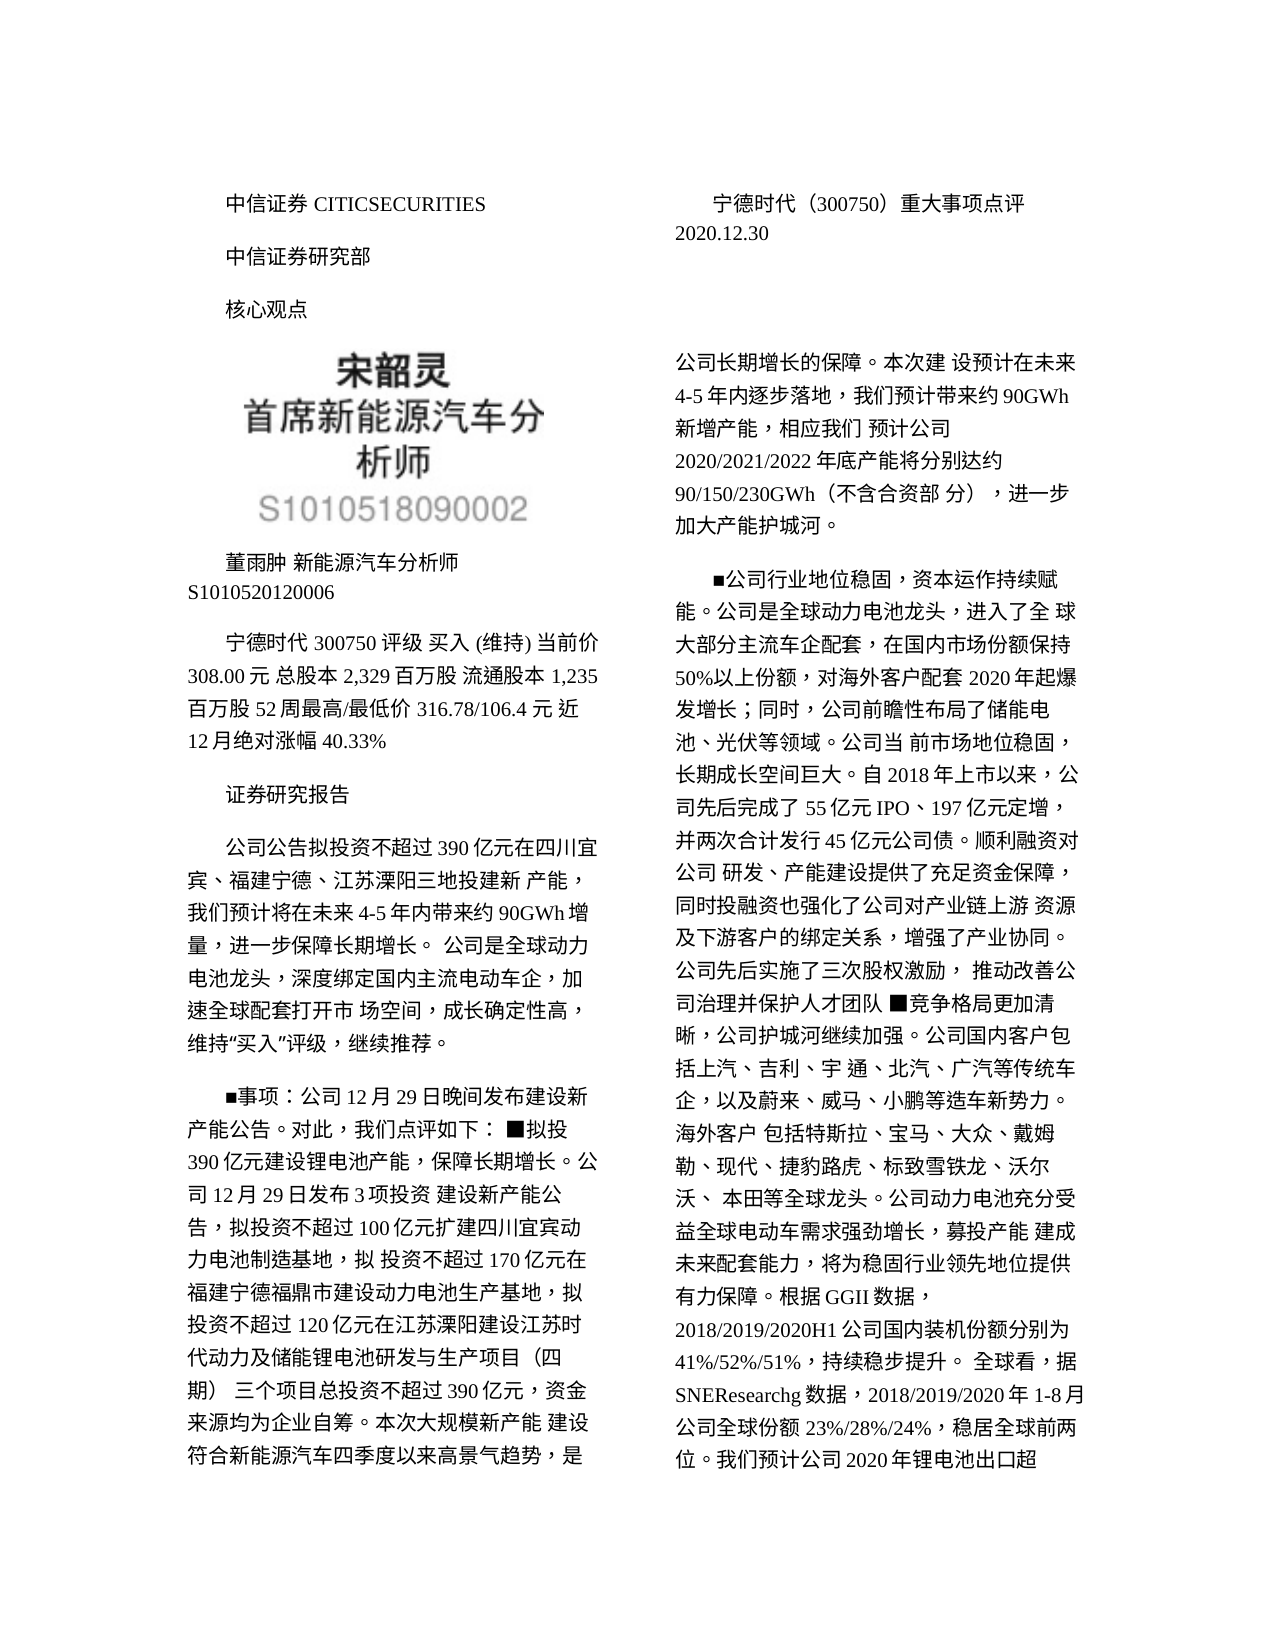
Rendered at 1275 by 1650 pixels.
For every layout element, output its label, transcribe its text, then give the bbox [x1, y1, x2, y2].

text 证券研究报告 [187, 780, 600, 808]
text ■事项：公司12月29日晚间发布建设新产能公告。对此，我们点评如下： ■拟投390亿元建设锂电池产能，保障长期增长。公司12月29日发布3项投资 建设新产能公告，拟投资不超过100亿元扩建四川宜宾动力电池制造基地，拟 投资不超过170亿元在福建宁德福鼎市建设动力电池生产基地，拟投资不超过 120亿元在江苏溧阳建设江苏时代动力及储能锂电池研发与生产项目（四期） 三个项目总投资不超过390亿元，资金来源均为企业自筹。本次大规模新产能 建设符合新能源汽车四季度以来高景气趋势，是公司长期增长的保障。本次建 设预计在未来4-5年内逐步落地，我们预计带来约90GWh新增产能，相应我们 预计公司2020/2021/2022年底产能将分别达约90/150/230GWh（不含合资部 分），进一步加大产能护城河。 [675, 348, 1087, 540]
text 宁德时代 300750 评级 买入 (维持) 当前价 308.00元 总股本 2,329百万股 流通股本 1,235百万股 52周最高/最低价 316.78/106.4 元 近12月绝对涨幅 40.33% [187, 628, 600, 755]
text 宁德时代（300750）重大事项点评2020.12.30 [675, 189, 1087, 245]
text 中信证券 CITICSECURITIES [187, 189, 600, 217]
picture [243, 348, 544, 525]
text 董雨肿 新能源汽车分析师 S1010520120006 [187, 548, 600, 604]
text ■事项：公司12月29日晚间发布建设新产能公告。对此，我们点评如下： ■拟投390亿元建设锂电池产能，保障长期增长。公司12月29日发布3项投资 建设新产能公告，拟投资不超过100亿元扩建四川宜宾动力电池制造基地，拟 投资不超过170亿元在福建宁德福鼎市建设动力电池生产基地，拟投资不超过 120亿元在江苏溧阳建设江苏时代动力及储能锂电池研发与生产项目（四期） 三个项目总投资不超过390亿元，资金来源均为企业自筹。本次大规模新产能 建设符合新能源汽车四季度以来高景气趋势，是公司长期增长的保障。本次建 设预计在未来4-5年内逐步落地，我们预计带来约90GWh新增产能，相应我们 预计公司2020/2021/2022年底产能将分别达约90/150/230GWh（不含合资部 分），进一步加大产能护城河。 [187, 1082, 600, 1469]
text 公司公告拟投资不超过390亿元在四川宜宾、福建宁德、江苏溧阳三地投建新 产能，我们预计将在未来4-5年内带来约90GWh增量，进一步保障长期增长。 公司是全球动力电池龙头，深度绑定国内主流电动车企，加速全球配套打开市 场空间，成长确定性高，维持“买入”评级，继续推荐。 [187, 833, 600, 1057]
text 中信证券研究部 [187, 242, 600, 271]
text 核心观点 [187, 295, 1087, 323]
